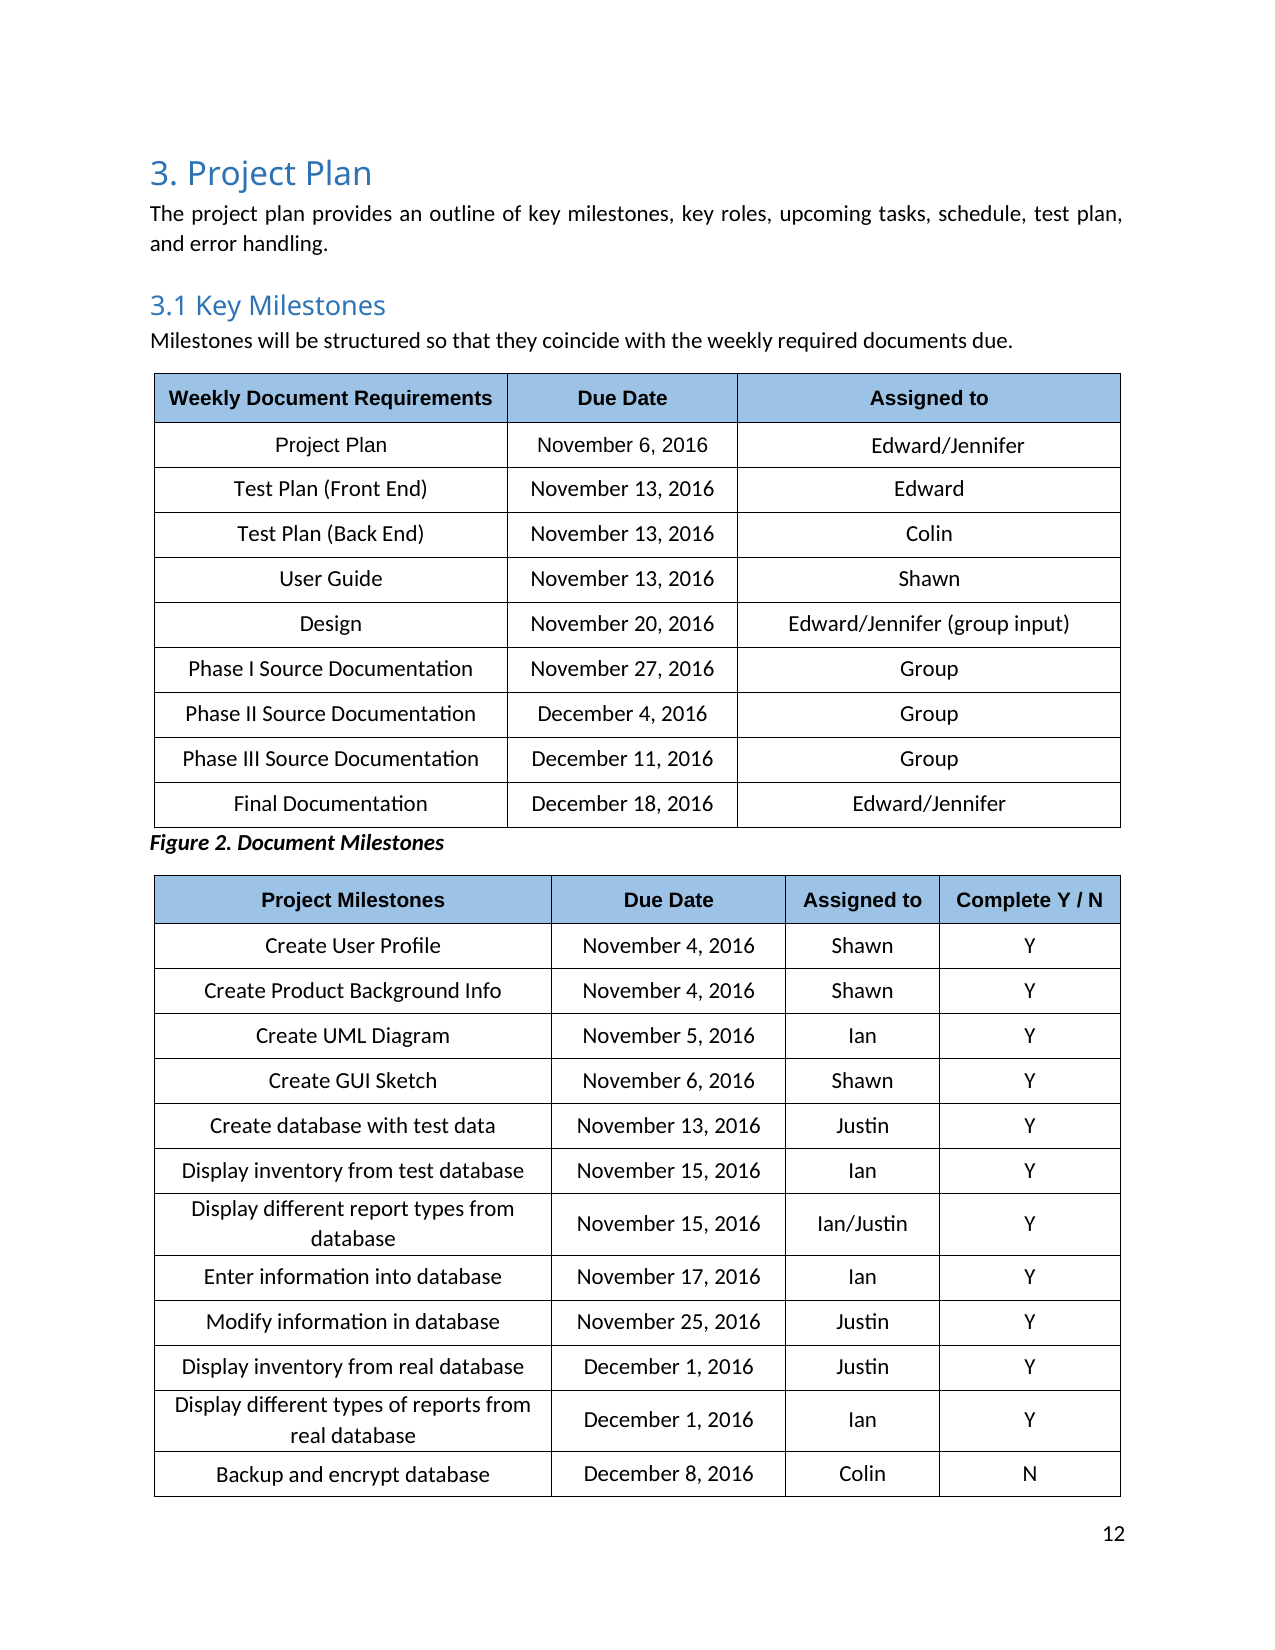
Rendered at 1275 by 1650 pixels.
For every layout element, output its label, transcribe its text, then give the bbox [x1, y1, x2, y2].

table_cell Project Plan [155, 423, 507, 467]
table_cell Group [738, 648, 1120, 692]
subtitle 3. Project Plan [150, 150, 1125, 195]
table_cell November 6, 2016 [552, 1059, 785, 1103]
table_cell User Guide [155, 558, 507, 602]
table_cell Test Plan (Front End) [155, 468, 507, 512]
table_cell November 5, 2016 [552, 1014, 785, 1058]
table_cell Justin [786, 1301, 939, 1344]
table_cell December 11, 2016 [508, 738, 737, 782]
table_cell Phase I Source Documentation [155, 648, 507, 692]
text Figure 2. Document Milestones [149, 828, 1125, 856]
table_cell Y [940, 1104, 1120, 1148]
table_cell Ian/Justin [786, 1194, 939, 1254]
table_cell November 13, 2016 [508, 468, 737, 512]
table_cell Test Plan (Back End) [155, 513, 507, 557]
table_cell Colin [738, 513, 1120, 557]
text Milestones will be structured so that they coincide with the weekly required documents due. [150, 326, 1125, 354]
table_cell Design [155, 603, 507, 647]
table_cell Create UML Diagram [155, 1014, 551, 1058]
table_cell Create Product Background Info [155, 969, 551, 1013]
table_cell December 8, 2016 [552, 1452, 785, 1496]
table_cell November 6, 2016 [508, 423, 737, 467]
subtitle 3.1 Key Milestones [150, 286, 1125, 323]
table_cell Display inventory from real database [155, 1346, 551, 1389]
table_cell Edward/Jennifer [738, 783, 1120, 827]
table_cell Edward/Jennifer [738, 423, 1120, 467]
table_cell November 15, 2016 [552, 1194, 785, 1254]
table_cell November 15, 2016 [552, 1149, 785, 1193]
table_cell Y [940, 1301, 1120, 1344]
table_cell December 1, 2016 [552, 1391, 785, 1451]
table_cell Colin [786, 1452, 939, 1496]
table_cell Y [940, 1149, 1120, 1193]
table_header Due Date [552, 876, 785, 923]
table_cell Group [738, 738, 1120, 782]
table_cell December 4, 2016 [508, 693, 737, 737]
table_cell November 13, 2016 [508, 558, 737, 602]
table_cell November 4, 2016 [552, 969, 785, 1013]
table_cell December 18, 2016 [508, 783, 737, 827]
table_cell November 20, 2016 [508, 603, 737, 647]
table_cell Shawn [786, 969, 939, 1013]
table_cell Ian [786, 1149, 939, 1193]
table_cell Y [940, 924, 1120, 968]
table_cell Y [940, 1194, 1120, 1254]
table_cell Group [738, 693, 1120, 737]
table_cell Phase III Source Documentation [155, 738, 507, 782]
table_cell Shawn [738, 558, 1120, 602]
table_cell Final Documentation [155, 783, 507, 827]
table_cell December 1, 2016 [552, 1346, 785, 1389]
table_cell N [940, 1452, 1120, 1496]
table_cell Create database with test data [155, 1104, 551, 1148]
table_header Assigned to [738, 374, 1120, 422]
table_cell Ian [786, 1014, 939, 1058]
table_cell Display different report types from database [155, 1194, 551, 1254]
table_header Assigned to [786, 876, 939, 923]
table_cell Enter information into database [155, 1256, 551, 1299]
table_header Complete Y / N [940, 876, 1120, 923]
table_cell Justin [786, 1104, 939, 1148]
table_cell Backup and encrypt database information [155, 1452, 551, 1496]
table_cell November 25, 2016 [552, 1301, 785, 1344]
table_cell Shawn [786, 924, 939, 968]
text The project plan provides an outline of key milestones, key roles, upcoming tasks, schedule, test plan, and error handling. [149, 199, 1125, 257]
table_cell Edward/Jennifer (group input) [738, 603, 1120, 647]
table_cell Shawn [786, 1059, 939, 1103]
table_cell Phase II Source Documentation [155, 693, 507, 737]
table_cell November 27, 2016 [508, 648, 737, 692]
table_cell Y [940, 1059, 1120, 1103]
table_cell Create GUI Sketch [155, 1059, 551, 1103]
table_cell Ian [786, 1256, 939, 1299]
table_cell Modify information in database [155, 1301, 551, 1344]
table_cell November 13, 2016 [552, 1104, 785, 1148]
table_cell Y [940, 969, 1120, 1013]
table_cell Y [940, 1014, 1120, 1058]
table_cell November 13, 2016 [508, 513, 737, 557]
table_cell Y [940, 1256, 1120, 1299]
table_cell Ian [786, 1391, 939, 1451]
table_cell Display inventory from test database [155, 1149, 551, 1193]
table_cell Edward [738, 468, 1120, 512]
table_header Weekly Document Requirements [155, 374, 507, 422]
table_cell Justin [786, 1346, 939, 1389]
table_cell Create User Profile [155, 924, 551, 968]
table_cell November 4, 2016 [552, 924, 785, 968]
table_cell Display different types of reports from real database [155, 1391, 551, 1451]
table_cell Y [940, 1346, 1120, 1389]
table_cell Y [940, 1391, 1120, 1451]
table_header Project Milestones [155, 876, 551, 923]
table_header Due Date [508, 374, 737, 422]
table_cell November 17, 2016 [552, 1256, 785, 1299]
